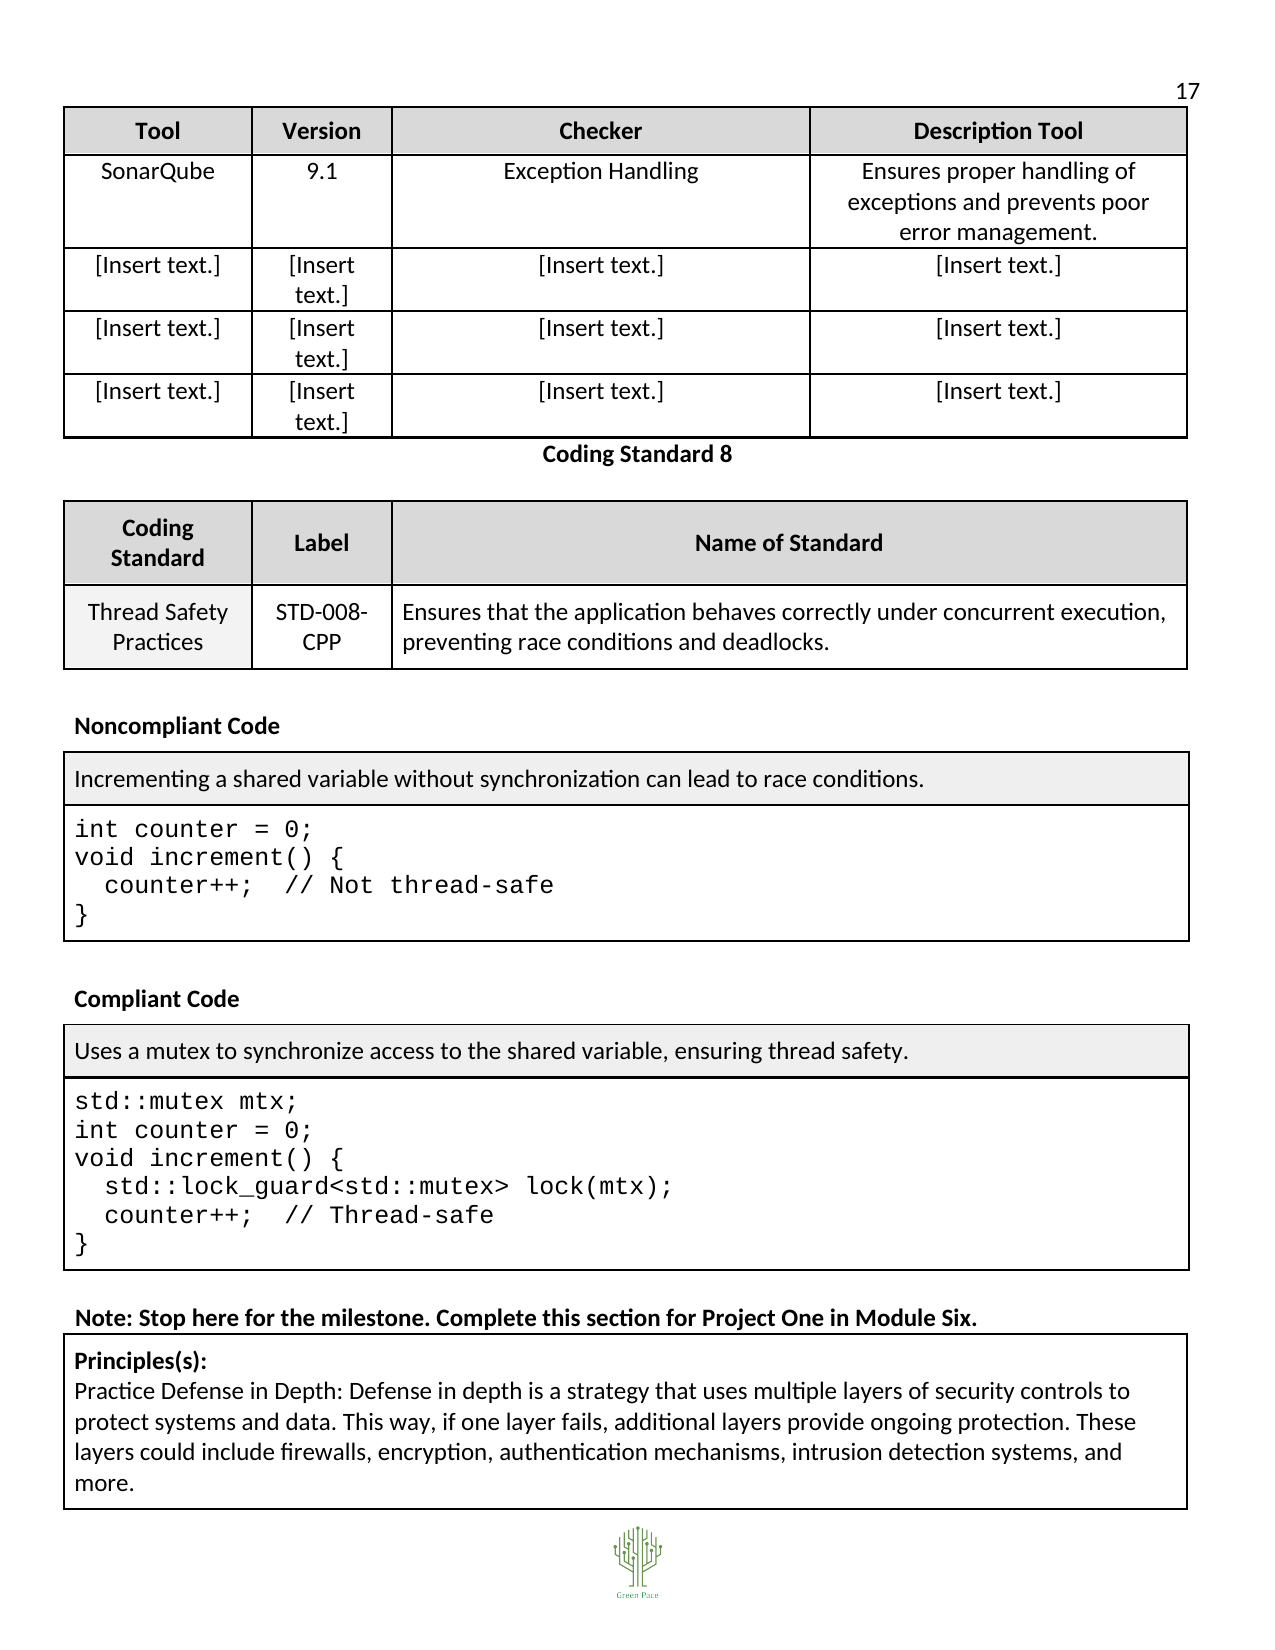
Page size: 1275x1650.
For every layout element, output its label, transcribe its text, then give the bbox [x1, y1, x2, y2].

table_cell [Insert text.] [393, 375, 809, 436]
table_cell Uses a mutex to synchronize access to the shared variable, ensuring thread safety. [65, 1025, 1188, 1076]
table_cell [Insert text.] [393, 312, 809, 373]
table_cell [Insert text.] [253, 249, 391, 310]
table_cell [Insert text.] [811, 375, 1186, 436]
subtitle Coding Standard 8 [75, 438, 1200, 469]
table_header Checker [393, 108, 809, 153]
table_cell Thread Safety Practices [65, 586, 251, 667]
table_cell [Insert text.] [65, 375, 251, 436]
table_header Version [253, 108, 391, 153]
table_cell [Insert text.] [811, 249, 1186, 310]
table_cell [Insert text.] [393, 249, 809, 310]
table_header Description Tool [811, 108, 1186, 153]
table_header Name of Standard [393, 502, 1186, 583]
table_cell Ensures proper handling of exceptions and prevents poor error management. [811, 156, 1186, 247]
table_cell Exception Handling [393, 156, 809, 247]
table_cell Ensures that the application behaves correctly under concurrent execution, preventing race conditions and deadlocks. [393, 586, 1186, 667]
table_cell Incrementing a shared variable without synchronization can lead to race conditions. [65, 753, 1188, 804]
table_cell SonarQube [65, 156, 251, 247]
table_cell [Insert text.] [253, 375, 391, 436]
table_header Coding Standard [65, 502, 251, 583]
table_cell std::mutex mtx; int counter = 0; void increment() { std::lock_guard<std::mutex> lock(mtx); counter++; // Thread-safe } [65, 1079, 1188, 1269]
table_cell [Insert text.] [811, 312, 1186, 373]
table_cell [Insert text.] [65, 249, 251, 310]
table_header Tool [65, 108, 251, 153]
table_header Label [253, 502, 391, 583]
table_cell [Insert text.] [65, 312, 251, 373]
table_cell int counter = 0; void increment() { counter++; // Not thread-safe } [65, 806, 1188, 940]
picture [605, 1521, 670, 1606]
table_header Compliant Code [64, 973, 1189, 1024]
table_cell STD-008-CPP [253, 586, 391, 667]
table_header Noncompliant Code [64, 700, 1189, 751]
table_cell [Insert text.] [253, 312, 391, 373]
table_cell 9.1 [253, 156, 391, 247]
table_header Principles(s): Practice Defense in Depth: Defense in depth is a strategy that uses multiple layers of security controls to protect systems and data. This way, if one layer fails, additional layers provide ongoing protection. These layers could include firewalls, encryption, authentication mechanisms, intrusion detection systems, and more. [65, 1335, 1186, 1508]
text Note: Stop here for the milestone. Complete this section for Project One in Module Six. [75, 1302, 1200, 1332]
